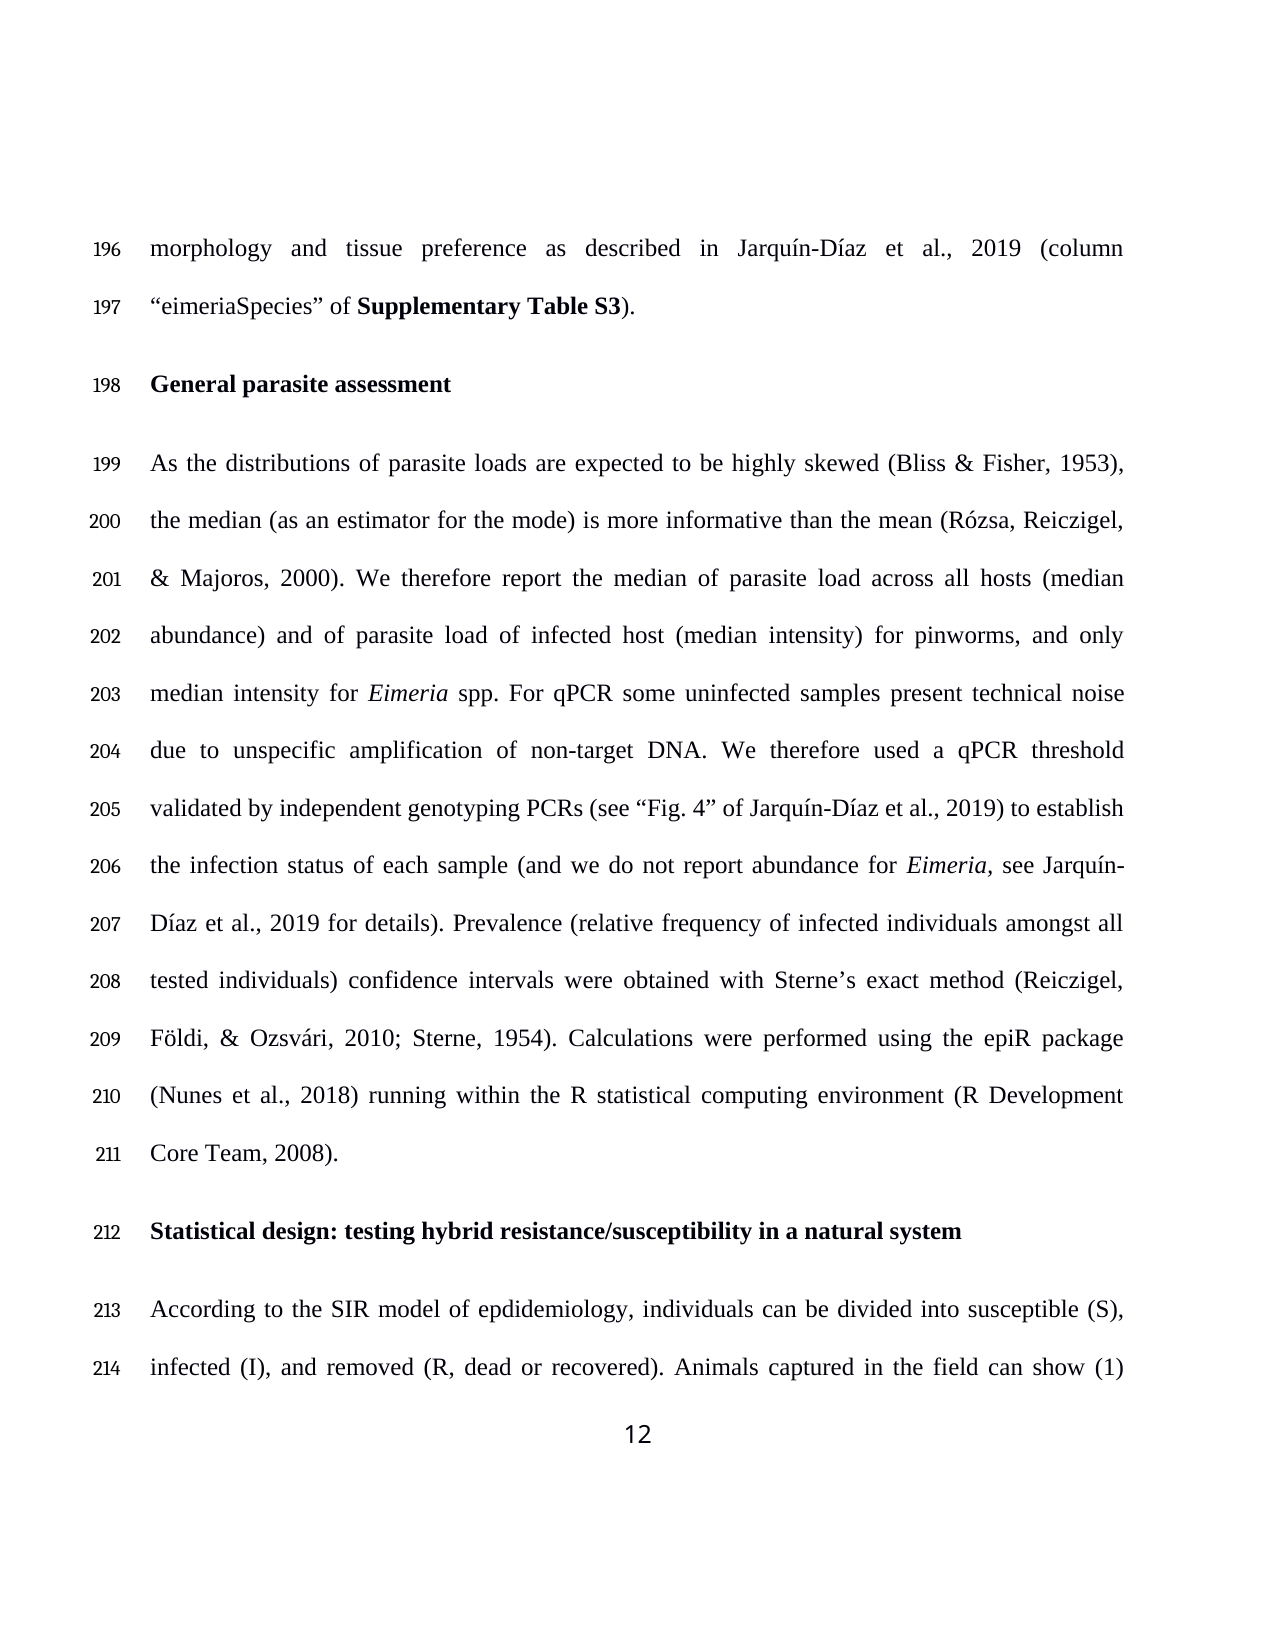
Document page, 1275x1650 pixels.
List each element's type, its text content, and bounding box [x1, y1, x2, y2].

text General parasite assessment [150, 369, 1125, 398]
text Statistical design: testing hybrid resistance/susceptibility in a natural system [150, 1216, 1125, 1245]
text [150, 233, 1125, 320]
text As the distributions of parasite loads are expected to be highly skewed (Bliss & Fisher, 1953), the median (as an estimator for the mode) is more informative than the mean (Rózsa, Reiczigel, & Majoros, 2000). We therefore report the median of parasite load across all hosts (median abundance) and of parasite load of infected host (median intensity) for pinworms, and only median intensity for Eimeria spp. For qPCR some uninfected samples present technical noise due to unspecific amplification of non-target DNA. We therefore used a qPCR threshold validated by independent genotyping PCRs (see “Fig. 4” of Jarquín-Díaz et al., 2019) to establish the infection status of each sample (and we do not report abundance for Eimeria, see Jarquín-Díaz et al., 2019 for details). Prevalence (relative frequency of infected individuals amongst all tested individuals) confidence intervals were obtained with Sterne’s exact method (Reiczigel, Földi, & Ozsvári, 2010; Sterne, 1954). Calculations were performed using the epiR package (Nunes et al., 2018) running within the R statistical computing environment (R Development Core Team, 2008). [150, 448, 1125, 1166]
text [150, 1294, 1125, 1381]
